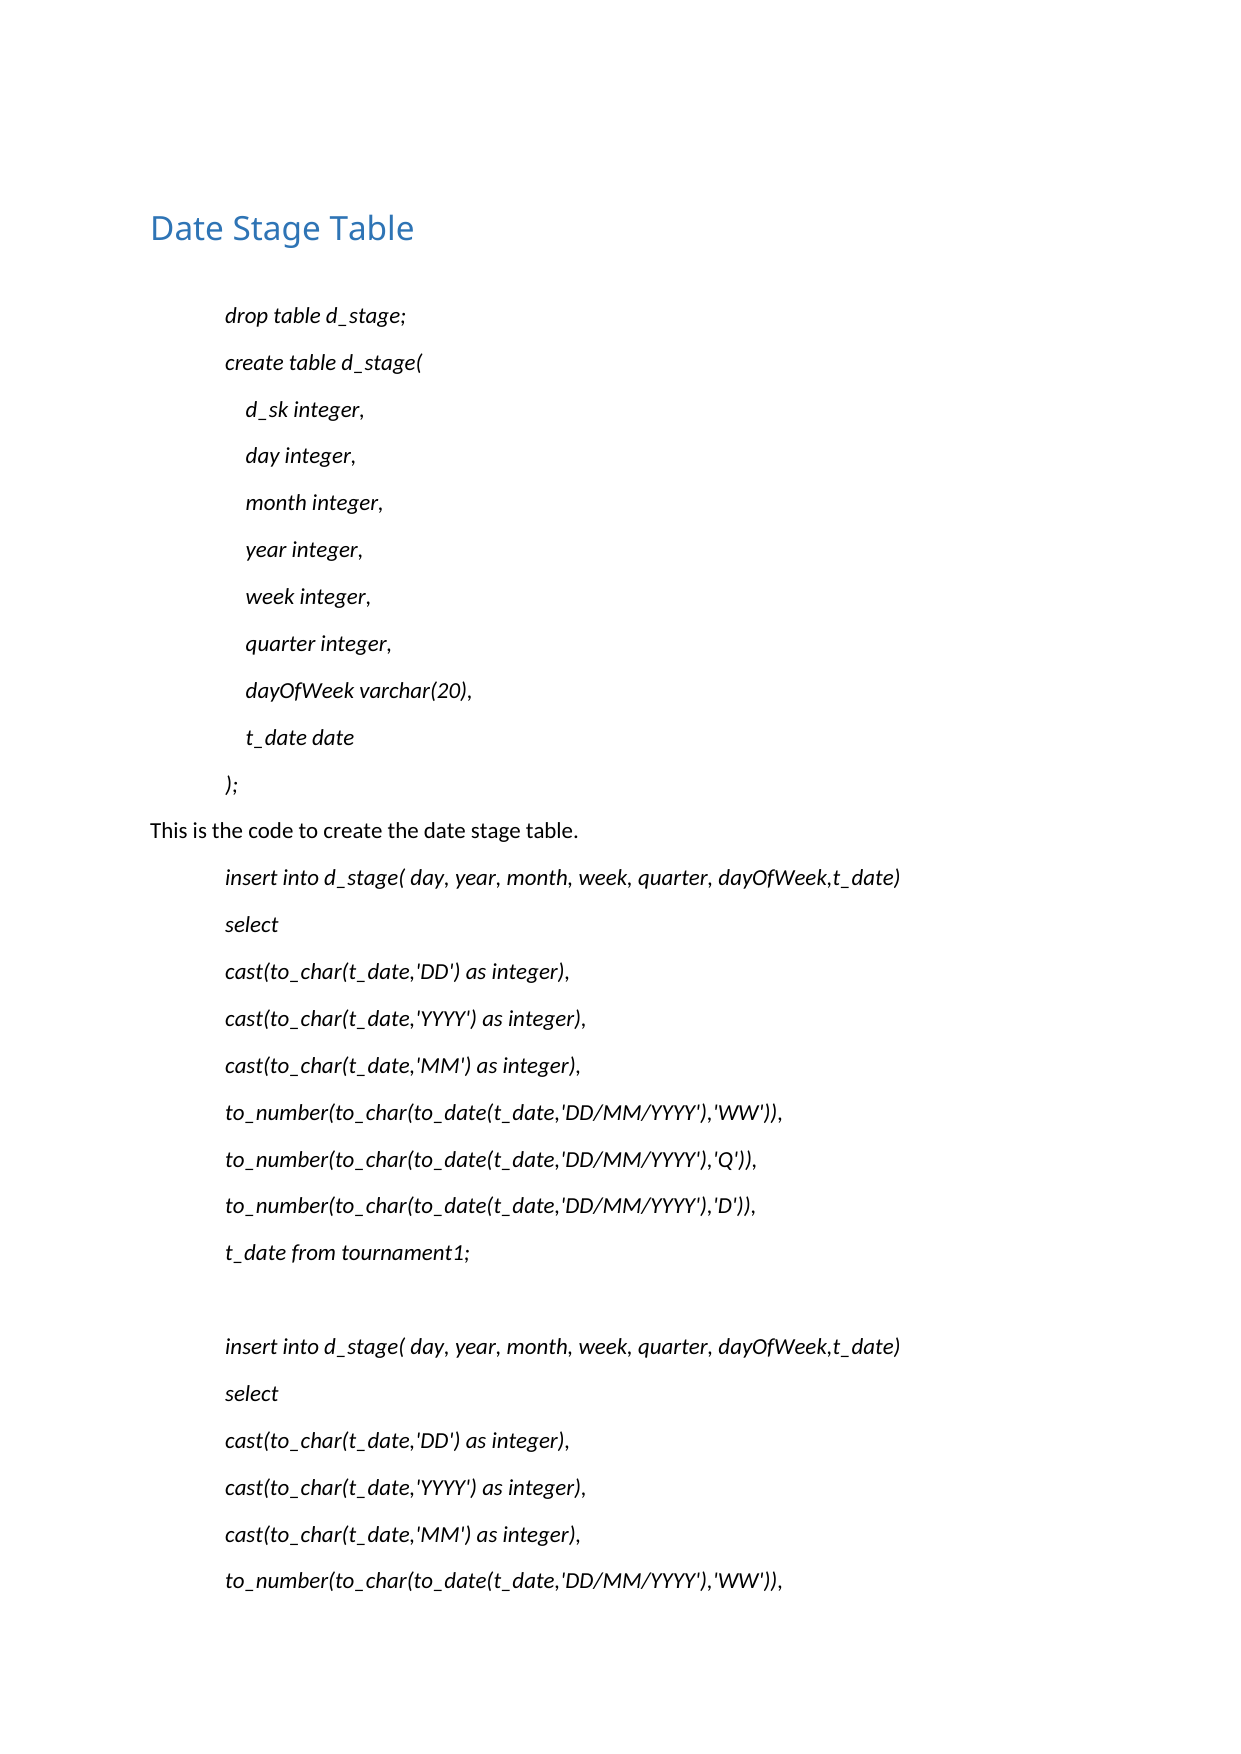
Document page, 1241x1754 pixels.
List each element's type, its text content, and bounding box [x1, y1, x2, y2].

text dayOfWeek varchar(20), [225, 676, 1090, 704]
text cast(to_char(t_date,'MM') as integer), [225, 1520, 1090, 1548]
text t_date from tournament1; [225, 1238, 1090, 1267]
text select [225, 1379, 1090, 1407]
text to_number(to_char(to_date(t_date,'DD/MM/YYYY'),'WW')), [225, 1567, 1090, 1595]
text d_sk integer, [225, 395, 1090, 423]
text cast(to_char(t_date,'DD') as integer), [225, 1426, 1090, 1454]
text to_number(to_char(to_date(t_date,'DD/MM/YYYY'),'WW')), [225, 1098, 1090, 1126]
text year integer, [225, 535, 1090, 563]
text to_number(to_char(to_date(t_date,'DD/MM/YYYY'),'D')), [225, 1192, 1090, 1220]
text select [225, 910, 1090, 938]
text drop table d_stage; [225, 301, 1090, 329]
text create table d_stage( [225, 348, 1090, 376]
text t_date date [225, 723, 1090, 751]
text day integer, [225, 442, 1090, 470]
text week integer, [225, 582, 1090, 610]
text cast(to_char(t_date,'YYYY') as integer), [225, 1473, 1090, 1501]
text cast(to_char(t_date,'YYYY') as integer), [225, 1004, 1090, 1032]
text cast(to_char(t_date,'DD') as integer), [225, 957, 1090, 985]
text ); [225, 770, 1090, 798]
text This is the code to create the date stage table. [150, 817, 1090, 845]
text to_number(to_char(to_date(t_date,'DD/MM/YYYY'),'Q')), [225, 1145, 1090, 1173]
text insert into d_stage( day, year, month, week, quarter, dayOfWeek,t_date) [225, 863, 1090, 892]
text quarter integer, [225, 629, 1090, 657]
text insert into d_stage( day, year, month, week, quarter, dayOfWeek,t_date) [225, 1332, 1090, 1360]
subtitle Date Stage Table [150, 205, 1090, 251]
text month integer, [225, 488, 1090, 517]
text cast(to_char(t_date,'MM') as integer), [225, 1051, 1090, 1079]
